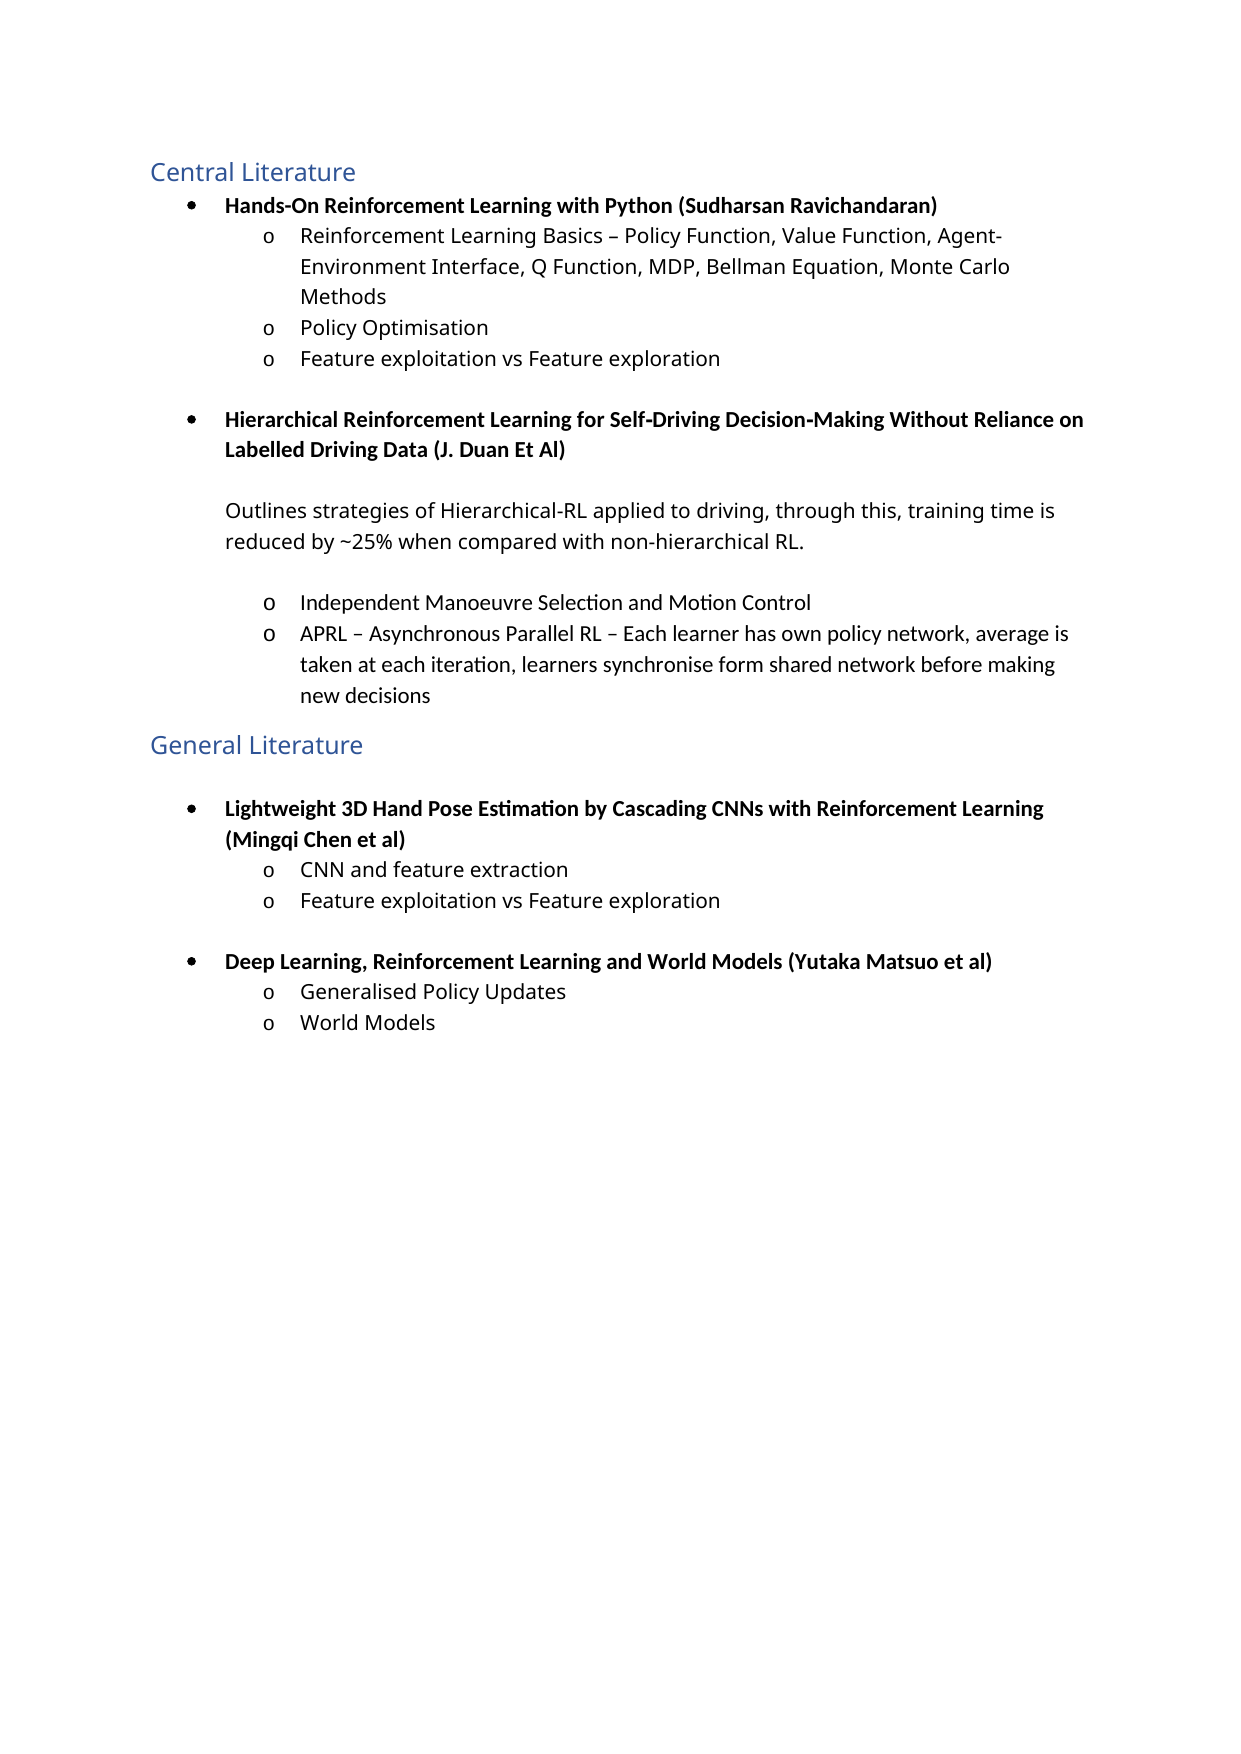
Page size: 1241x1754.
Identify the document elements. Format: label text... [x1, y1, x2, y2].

list Policy Optimisation [262, 313, 1090, 342]
list APRL – Asynchronous Parallel RL – Each learner has own policy network, average is taken at each iteration, learners synchronise form shared network before making new decisions [262, 619, 1090, 709]
subtitle General Literature [150, 728, 1090, 762]
list Lightweight 3D Hand Pose Estimation by Cascading CNNs with Reinforcement Learning (Mingqi Chen et al) [187, 794, 1090, 853]
list Deep Learning, Reinforcement Learning and World Models (Yutaka Matsuo et al) [187, 947, 1090, 975]
subtitle Central Literature [150, 154, 1090, 188]
list Hands-On Reinforcement Learning with Python (Sudharsan Ravichandaran) [187, 191, 1090, 219]
list CNN and feature extraction [262, 855, 1090, 883]
list Feature exploitation vs Feature exploration [262, 344, 1090, 372]
list Reinforcement Learning Basics – Policy Function, Value Function, Agent-Environment Interface, Q Function, MDP, Bellman Equation, Monte Carlo Methods [262, 221, 1090, 311]
list Outlines strategies of Hierarchical-RL applied to driving, through this, training time is reduced by ~25% when compared with non-hierarchical RL. [225, 496, 1090, 555]
list Hierarchical Reinforcement Learning for Self‐Driving Decision‐Making Without Reliance on Labelled Driving Data (J. Duan Et Al) [187, 405, 1090, 464]
list Generalised Policy Updates [262, 977, 1090, 1006]
list Feature exploitation vs Feature exploration [262, 886, 1090, 914]
list Independent Manoeuvre Selection and Motion Control [262, 588, 1090, 617]
list World Models [262, 1008, 1090, 1037]
